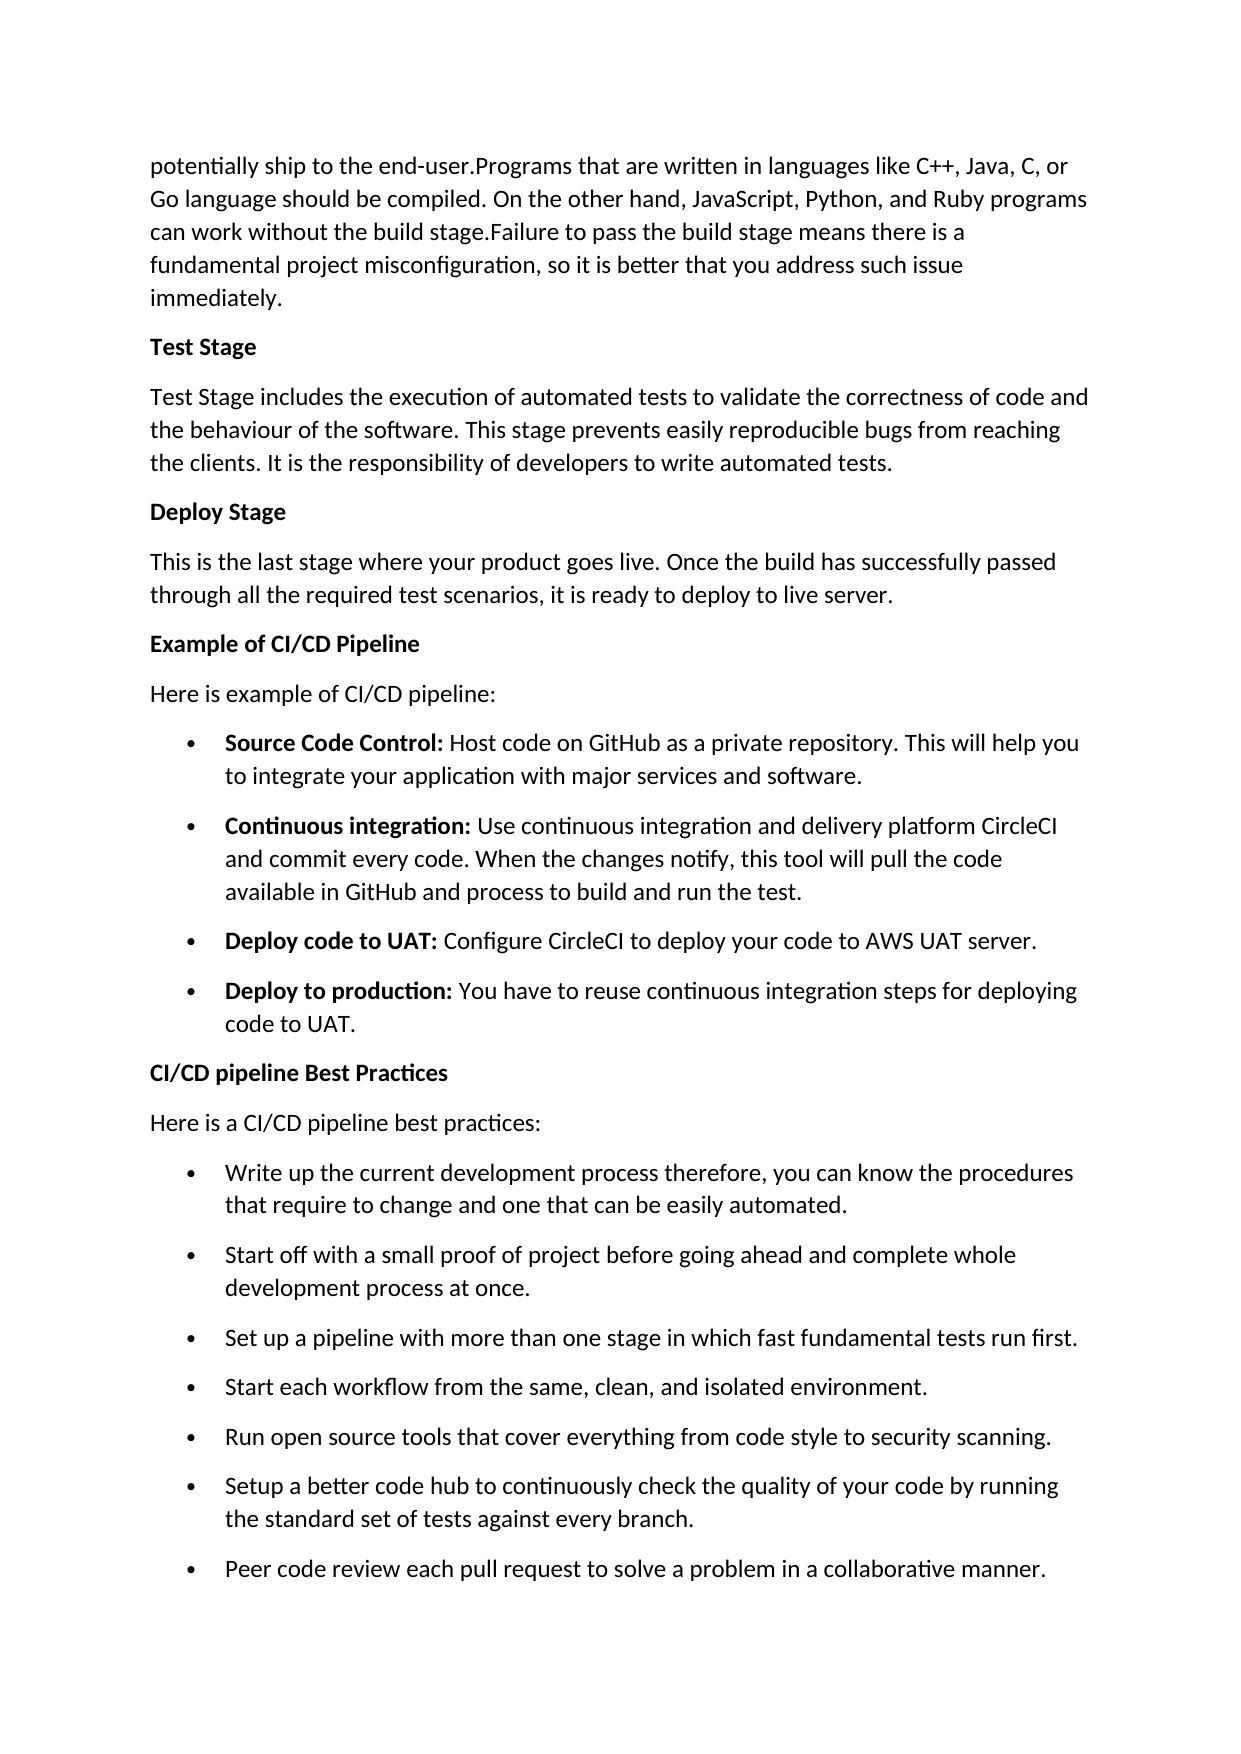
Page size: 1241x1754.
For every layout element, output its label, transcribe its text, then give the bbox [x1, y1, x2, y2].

list Deploy code to UAT: Configure CircleCI to deploy your code to AWS UAT server. [187, 925, 1090, 956]
list Start off with a small proof of project before going ahead and complete whole development process at once. [187, 1239, 1090, 1303]
list Continuous integration: Use continuous integration and delivery platform CircleCI and commit every code. When the changes notify, this tool will pull the code available in GitHub and process to build and run the test. [187, 810, 1090, 906]
text Deploy Stage [150, 496, 1090, 527]
text Test Stage includes the execution of automated tests to validate the correctness of code and the behaviour of the software. This stage prevents easily reproducible bugs from reaching the clients. It is the responsibility of developers to write automated tests. [150, 381, 1090, 477]
text Test Stage [150, 331, 1090, 362]
list Setup a better code hub to continuously check the quality of your code by running the standard set of tests against every branch. [187, 1470, 1090, 1534]
list Peer code review each pull request to solve a problem in a collaborative manner. [187, 1553, 1090, 1583]
list Write up the current development process therefore, you can know the procedures that require to change and one that can be easily automated. [187, 1157, 1090, 1220]
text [150, 150, 1090, 312]
list Deploy to production: You have to reuse continuous integration steps for deploying code to UAT. [187, 975, 1090, 1038]
list Start each workflow from the same, clean, and isolated environment. [187, 1371, 1090, 1402]
text This is the last stage where your product goes live. Once the build has successfully passed through all the required test scenarios, it is ready to deploy to live server. [150, 546, 1090, 609]
list Run open source tools that cover everything from code style to security scanning. [187, 1421, 1090, 1451]
text Here is example of CI/CD pipeline: [150, 678, 1090, 708]
list Set up a pipeline with more than one stage in which fast fundamental tests run first. [187, 1322, 1090, 1352]
text Here is a CI/CD pipeline best practices: [150, 1107, 1090, 1138]
list Source Code Control: Host code on GitHub as a private repository. This will help you to integrate your application with major services and software. [187, 727, 1090, 791]
text Example of CI/CD Pipeline [150, 628, 1090, 659]
text CI/CD pipeline Best Practices [150, 1057, 1090, 1088]
